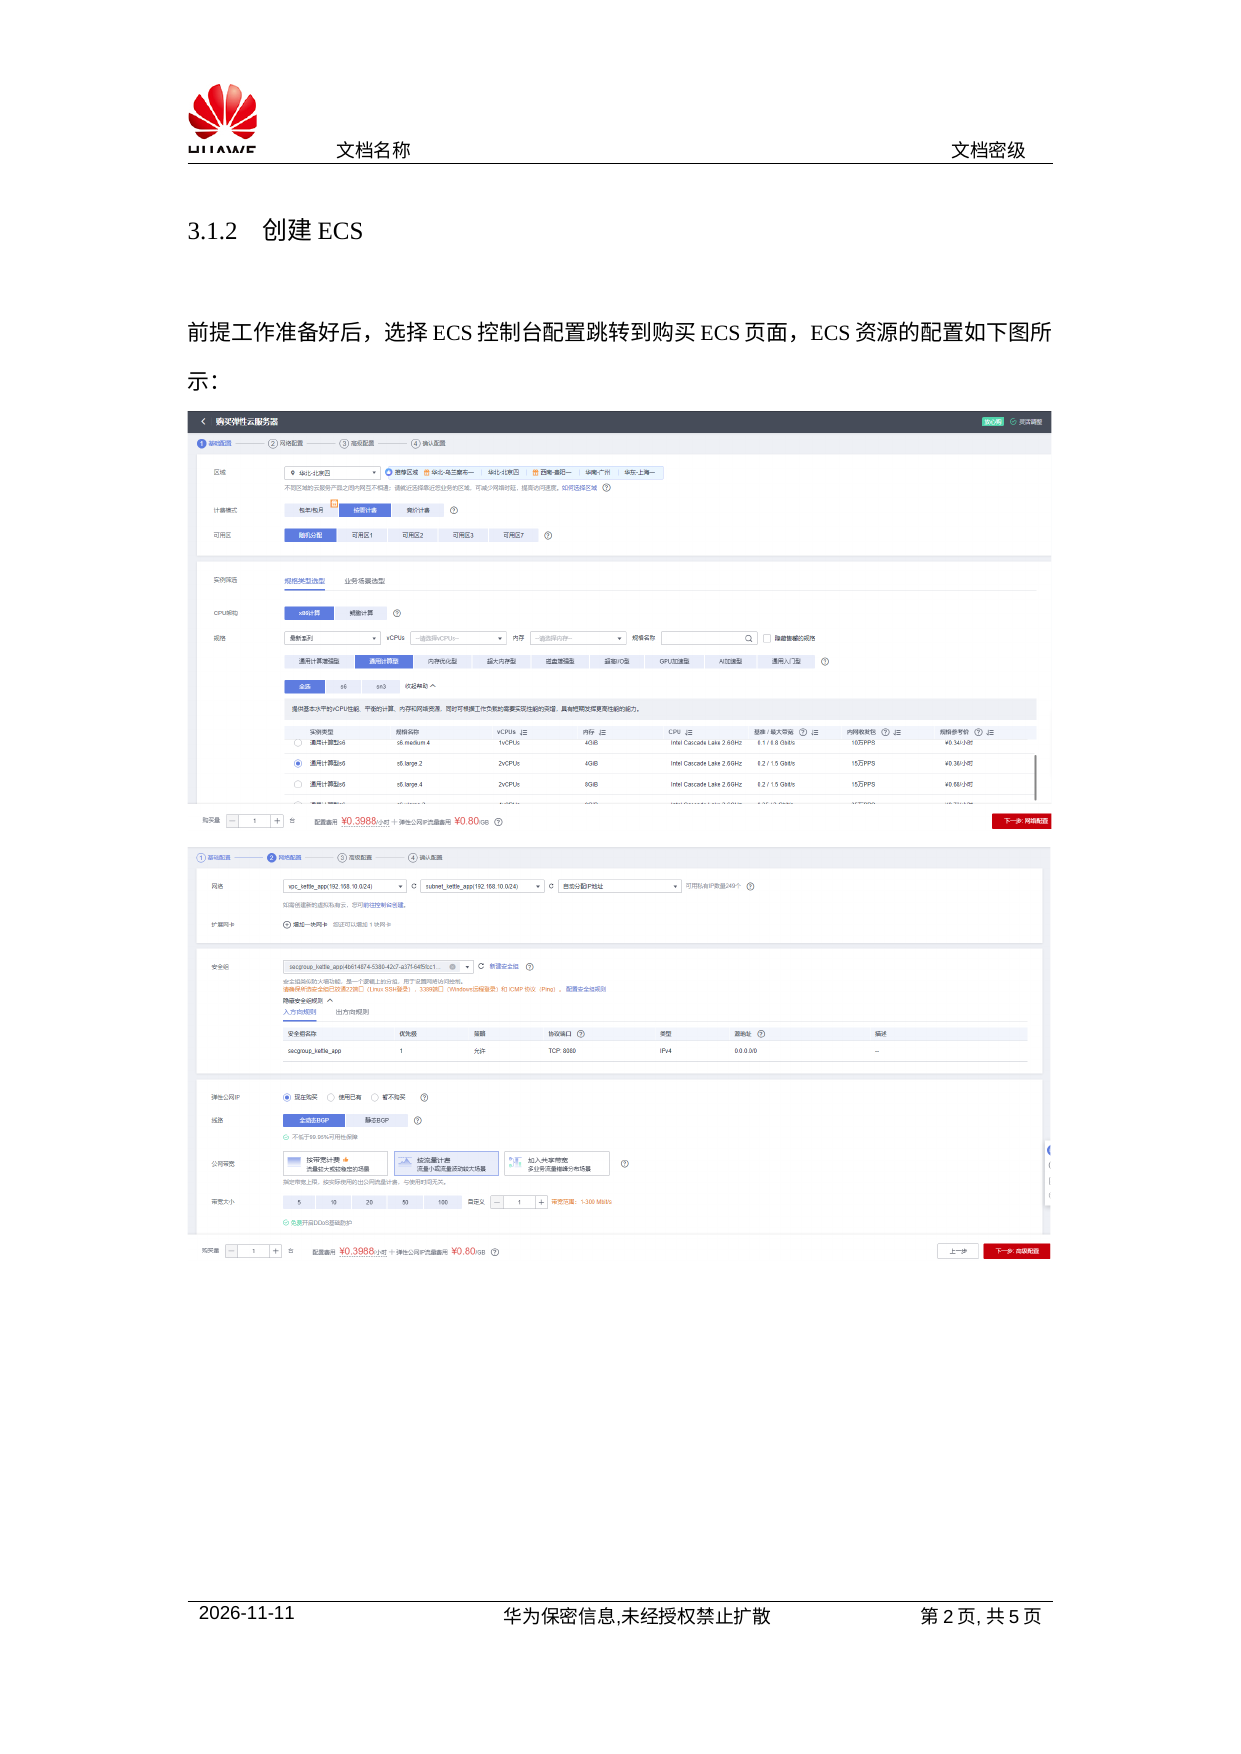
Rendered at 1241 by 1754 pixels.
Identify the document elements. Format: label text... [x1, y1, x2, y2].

picture [187, 411, 1052, 831]
text 前提工作准备好后，选择ECS控制台配置跳转到购买ECS页面，ECS资源的配置如下图所示： [187, 315, 1053, 396]
subtitle 创建ECS [187, 196, 1053, 261]
picture [187, 847, 1051, 1261]
picture [188, 84, 257, 153]
